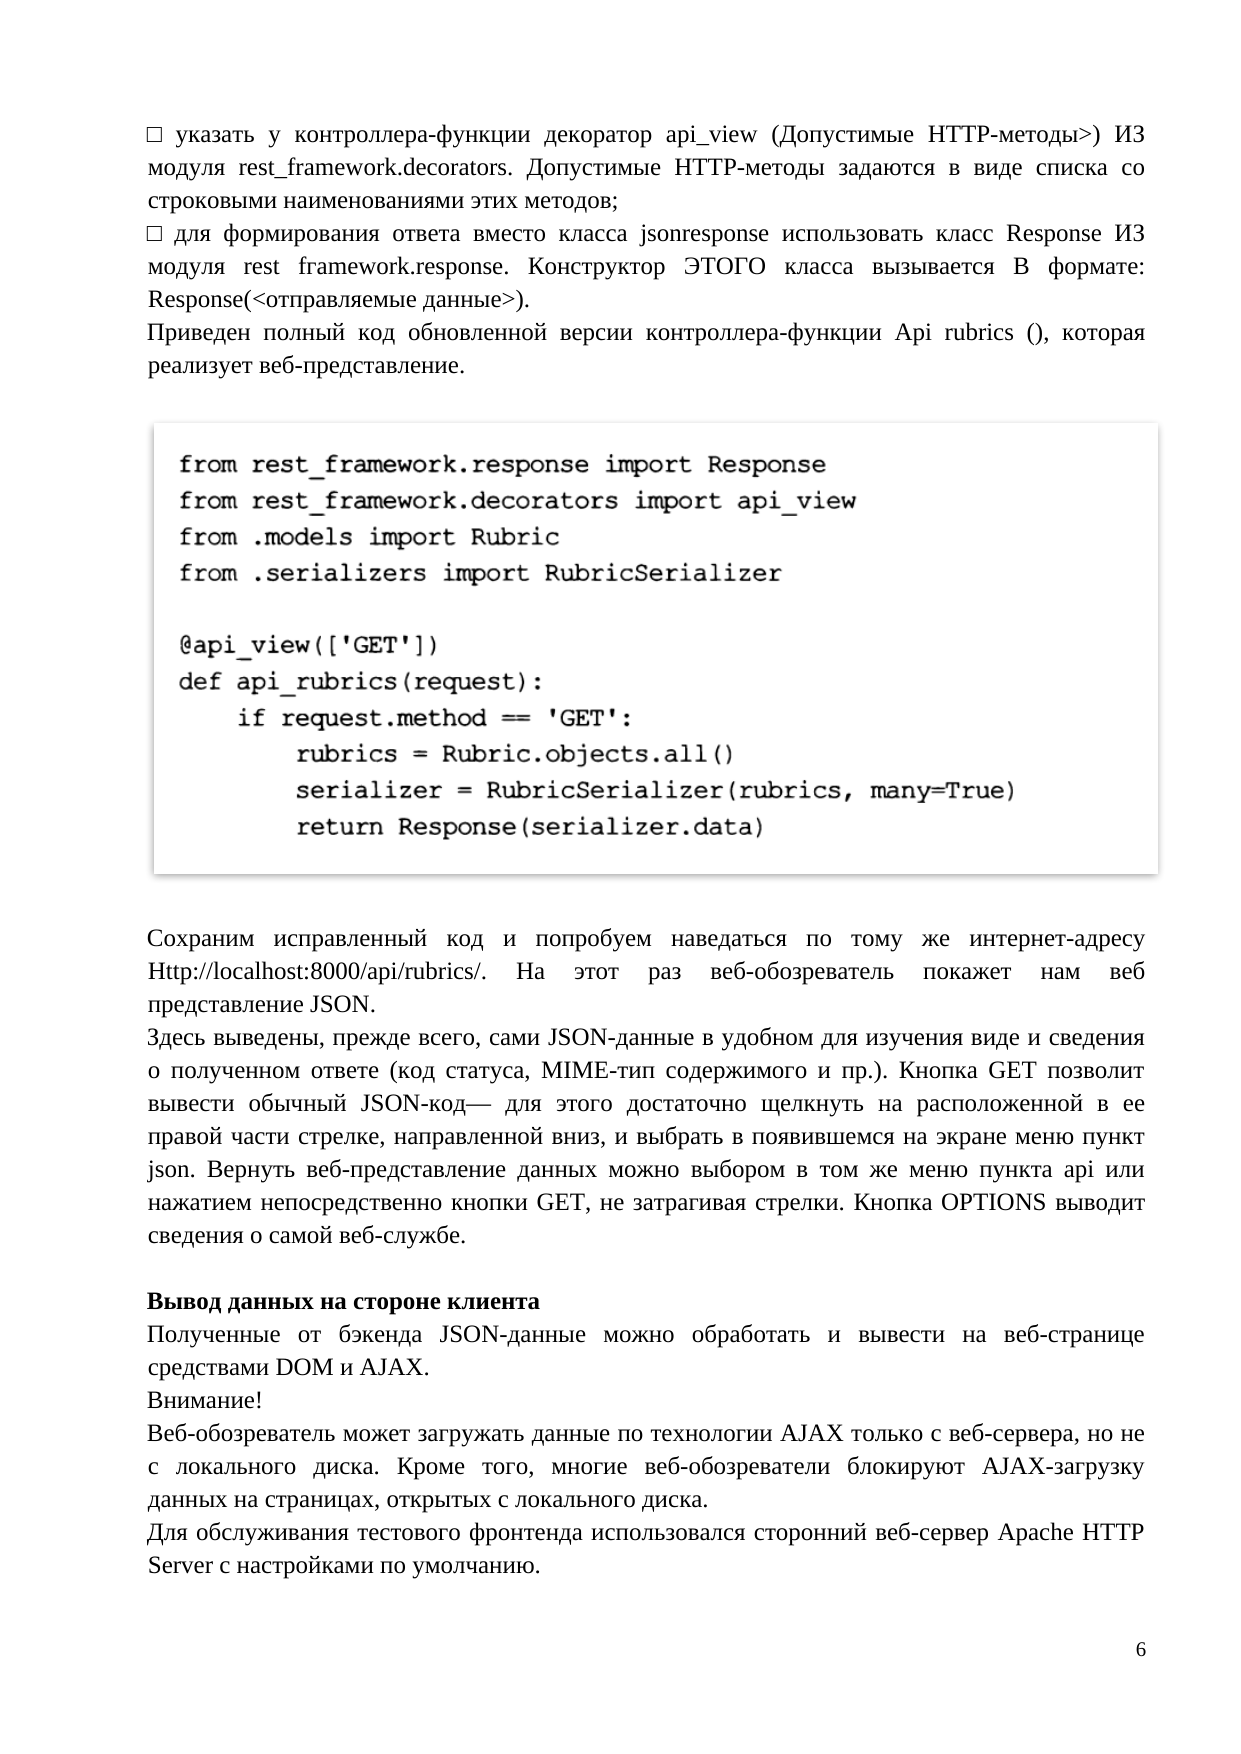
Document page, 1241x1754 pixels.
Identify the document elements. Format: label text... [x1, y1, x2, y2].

text □ для формирования ответа вместо класса jsonresponse использовать класс Response ИЗ модуля rest fгamework.response. Конструктор ЭТОГО класса вызывается В формате: Response(<отправляемые данные>). [147, 218, 1146, 313]
picture [168, 438, 1143, 859]
text Сохраним исправленный код и попробуем наведаться по тому же интернет-адресу Http://localhost:8000/api/rubrics/. На этот раз веб-обозреватель покажет нам веб представление JSON. [147, 923, 1146, 1018]
text Приведен полный код обновленной версии контроллера-функции Api rubrics (), которая реализует веб-представление. [147, 317, 1146, 379]
text Здесь выведены, прежде всего, сами JSON-данные в удобном для изучения виде и сведения о полученном ответе (код статуса, MIME-тип содержимого и пр.). Кнопка GET позволит вывести обычный JSON-код— для этого достаточно щелкнуть на расположенной в ее правой части стрелке, направленной вниз, и выбрать в появившемся на экране меню пункт json. Вернуть веб-представление данных можно выбором в том же меню пункта api или нажатием непосредственно кнопки GET, не затрагивая стрелки. Кнопка OPTIONS выводит сведения о самой веб-службе. [147, 1022, 1146, 1249]
text Полученные от бэкенда JSON-данные можно обработать и вывести на веб-странице средствами DOM и AJAX. [147, 1319, 1146, 1381]
text Веб-обозреватель может загружать данные по технологии AJAX только с веб-сервера, но не с локального диска. Кроме того, многие веб-обозреватели блокируют AJAX-загрузку данных на страницах, открытых с локального диска. [147, 1418, 1146, 1513]
text Для обслуживания тестового фронтенда использовался сторонний веб-сервер Apache HTTP Server с настройками по умолчанию. [147, 1517, 1146, 1579]
text Вывод данных на стороне клиента [147, 1286, 1146, 1315]
text □ указать у контроллера-функции декоратор api_view (Допустимые НТТР-методы>) ИЗ модуля rest_framework.decorators. Допустимые HTTP-методы задаются в виде списка со строковыми наименованиями этих методов; [147, 119, 1146, 214]
text Внимание! [147, 1385, 1146, 1414]
